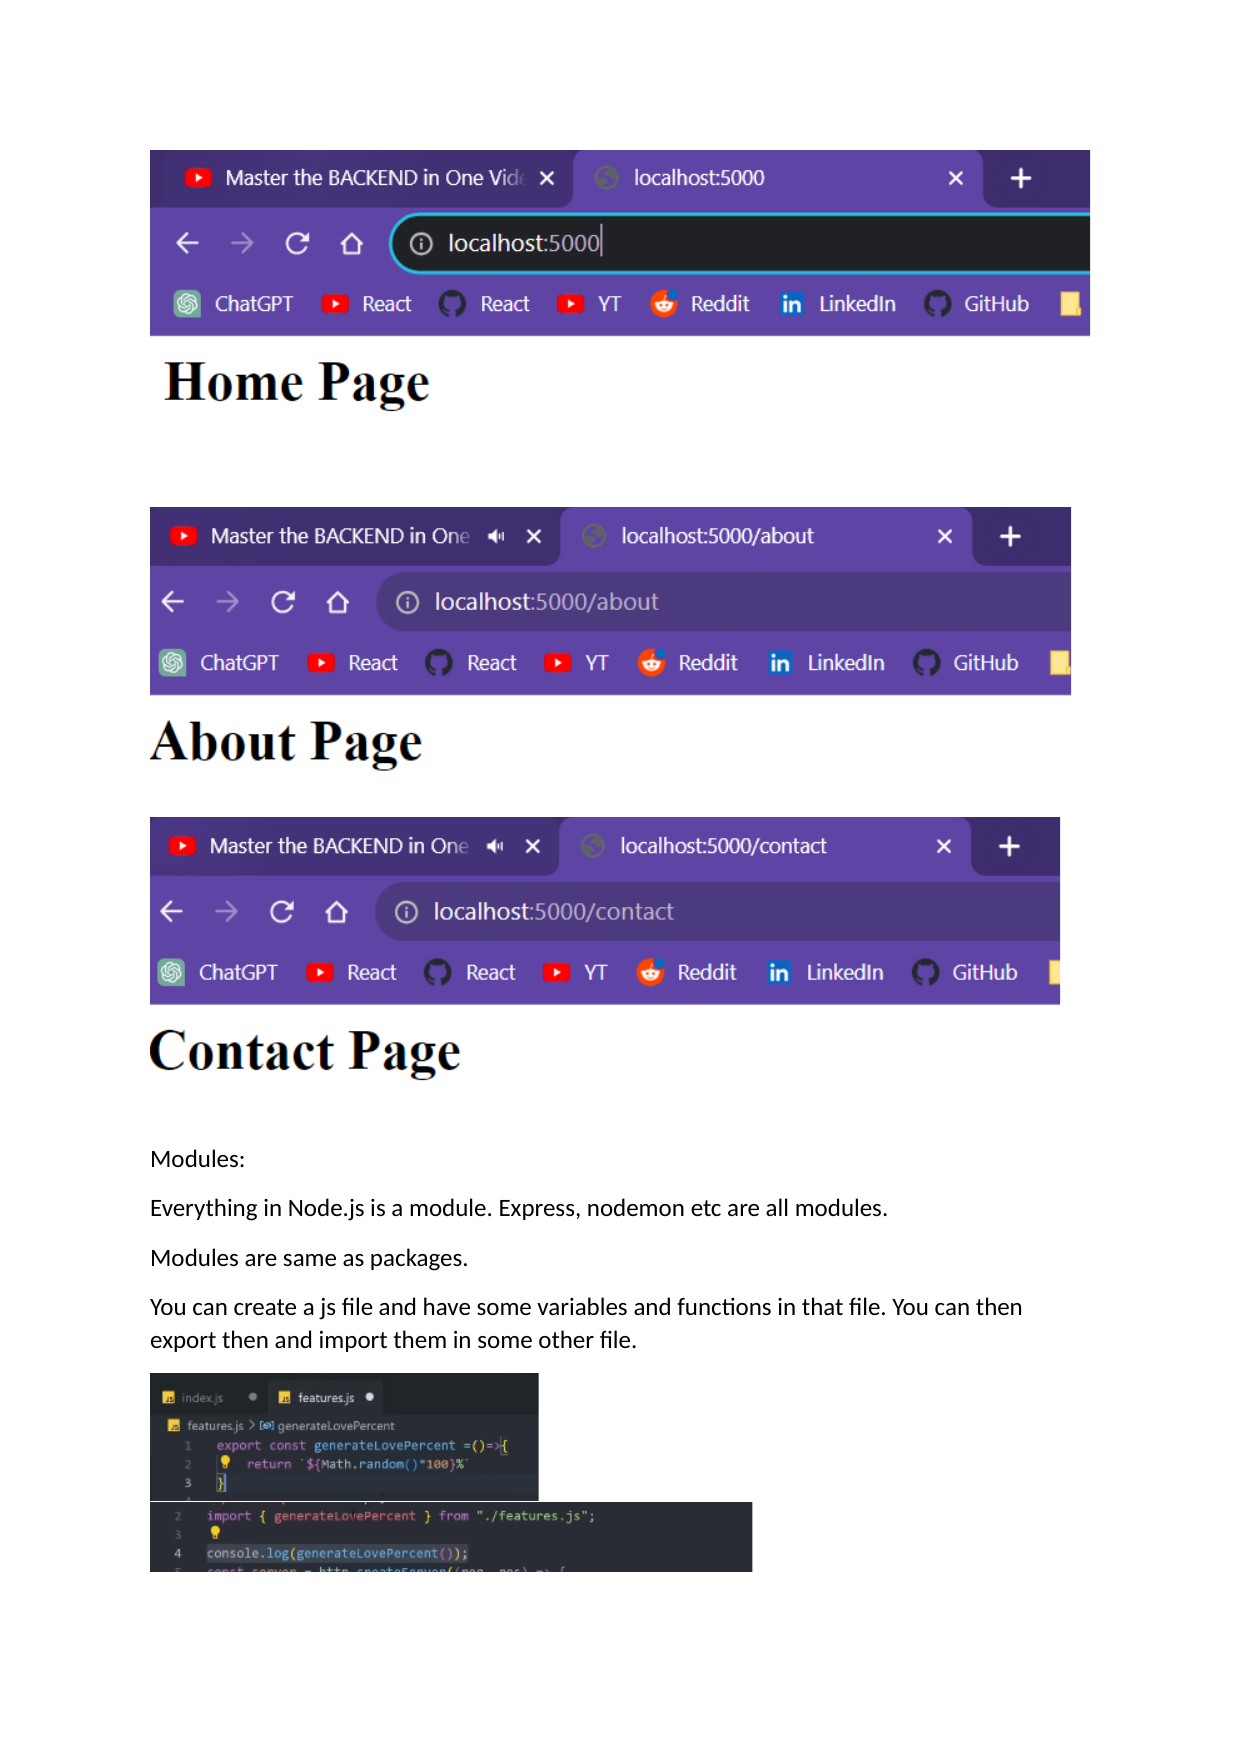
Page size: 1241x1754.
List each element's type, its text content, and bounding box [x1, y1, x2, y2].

text Modules: [150, 1143, 1090, 1173]
picture [150, 1373, 539, 1501]
picture [150, 817, 1060, 1124]
text Modules are same as packages. [150, 1242, 1090, 1272]
text You can create a js file and have some variables and functions in that file. You can then export then and import them in some other file. [150, 1291, 1090, 1355]
picture [150, 507, 1072, 816]
picture [150, 150, 1091, 506]
picture [150, 1502, 753, 1572]
text Everything in Node.js is a module. Express, nodemon etc are all modules. [150, 1192, 1090, 1223]
